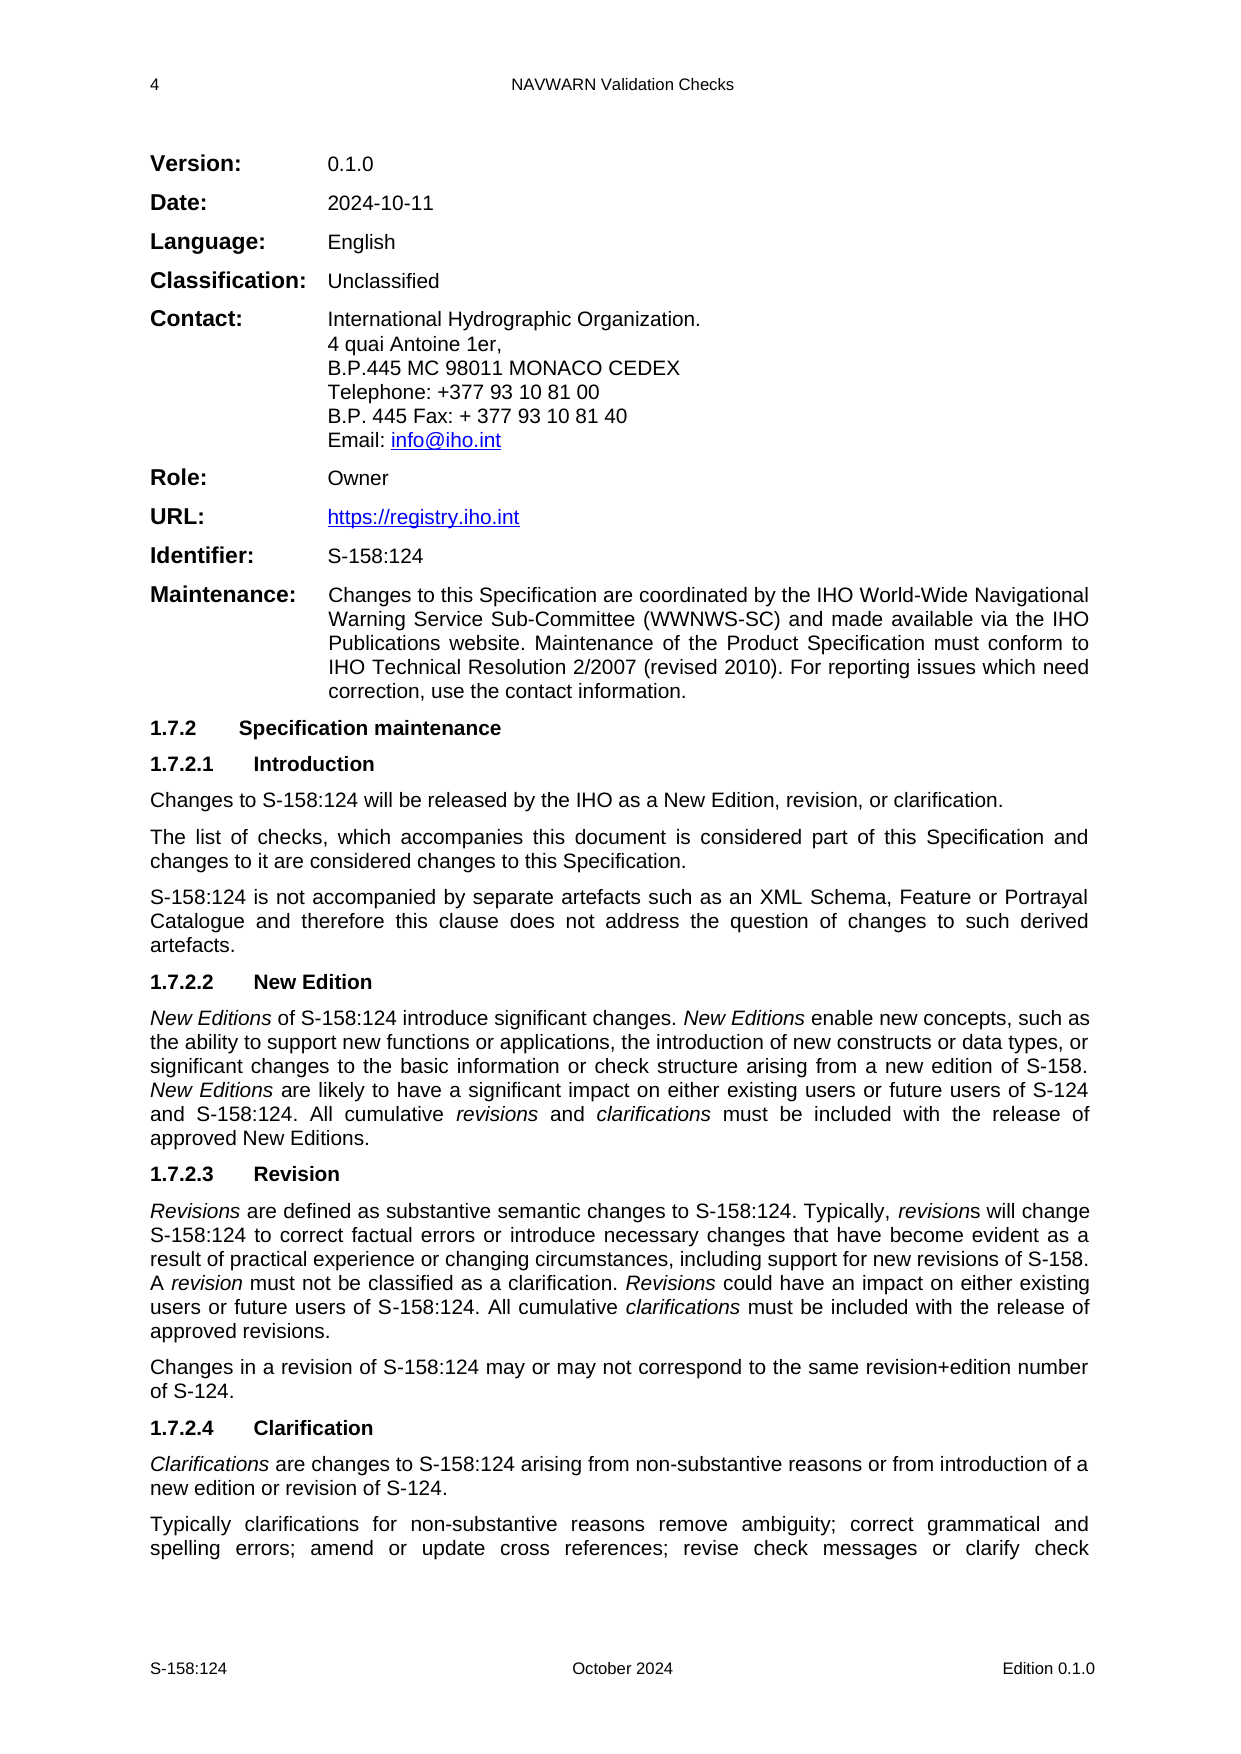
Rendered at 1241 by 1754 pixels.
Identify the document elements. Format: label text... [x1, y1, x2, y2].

subtitle New Edition [150, 969, 1090, 993]
text Telephone: +377 93 10 81 00 [327, 380, 1090, 404]
text Email: info@iho.int [327, 428, 1090, 452]
text Version: 0.1.0 [150, 150, 1090, 176]
text Date: 2024-10-11 [150, 189, 1090, 215]
text Revisions are defined as substantive semantic changes to S-158:124. Typically, revisions will change S-158:124 to correct factual errors or introduce necessary changes that have become evident as a result of practical experience or changing circumstances, including support for new revisions of S-158. A revision must not be classified as a clarification. Revisions could have an impact on either existing users or future users of S-158:124. All cumulative clarifications must be included with the release of approved revisions. [150, 1199, 1090, 1342]
text B.P.445 MC 98011 MONACO CEDEX [327, 356, 1090, 380]
text Language: English [150, 228, 1090, 254]
text Identifier: S-158:124 [150, 542, 1090, 568]
text Changes in a revision of S-158:124 may or may not correspond to the same revision+edition number of S-124. [150, 1355, 1090, 1403]
text Classification: Unclassified [150, 267, 1090, 293]
text The list of checks, which accompanies this document is considered part of this Specification and changes to it are considered changes to this Specification. [150, 825, 1090, 873]
text Changes to S-158:124 will be released by the IHO as a New Edition, revision, or clarification. [150, 788, 1090, 812]
subtitle Specification maintenance [150, 715, 1090, 739]
text B.P. 445 Fax: + 377 93 10 81 40 [327, 404, 1090, 428]
text URL: https://registry.iho.int [150, 503, 1090, 529]
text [150, 1512, 1090, 1560]
subtitle Introduction [150, 752, 1090, 776]
text Role: Owner [150, 464, 1090, 490]
text New Editions of S-158:124 introduce significant changes. New Editions enable new concepts, such as the ability to support new functions or applications, the introduction of new constructs or data types, or significant changes to the basic information or check structure arising from a new edition of S-158. New Editions are likely to have a significant impact on either existing users or future users of S-124 and S-158:124. All cumulative revisions and clarifications must be included with the release of approved New Editions. [150, 1006, 1090, 1150]
text 4 quai Antoine 1er, [327, 332, 1090, 356]
subtitle Clarification [150, 1415, 1090, 1439]
subtitle Revision [150, 1162, 1090, 1186]
text Maintenance: Changes to this Specification are coordinated by the IHO World-Wide Navigational Warning Service Sub-Committee (WWNWS-SC) and made available via the IHO Publications website. Maintenance of the Product Specification must conform to IHO Technical Resolution 2/2007 (revised 2010). For reporting issues which need correction, use the contact information. [150, 581, 1090, 703]
text S-158:124 is not accompanied by separate artefacts such as an XML Schema, Feature or Portrayal Catalogue and therefore this clause does not address the question of changes to such derived artefacts. [150, 885, 1090, 957]
text Contact: International Hydrographic Organization. [150, 305, 1090, 332]
text Clarifications are changes to S-158:124 arising from non-substantive reasons or from introduction of a new edition or revision of S-124. [150, 1452, 1090, 1500]
